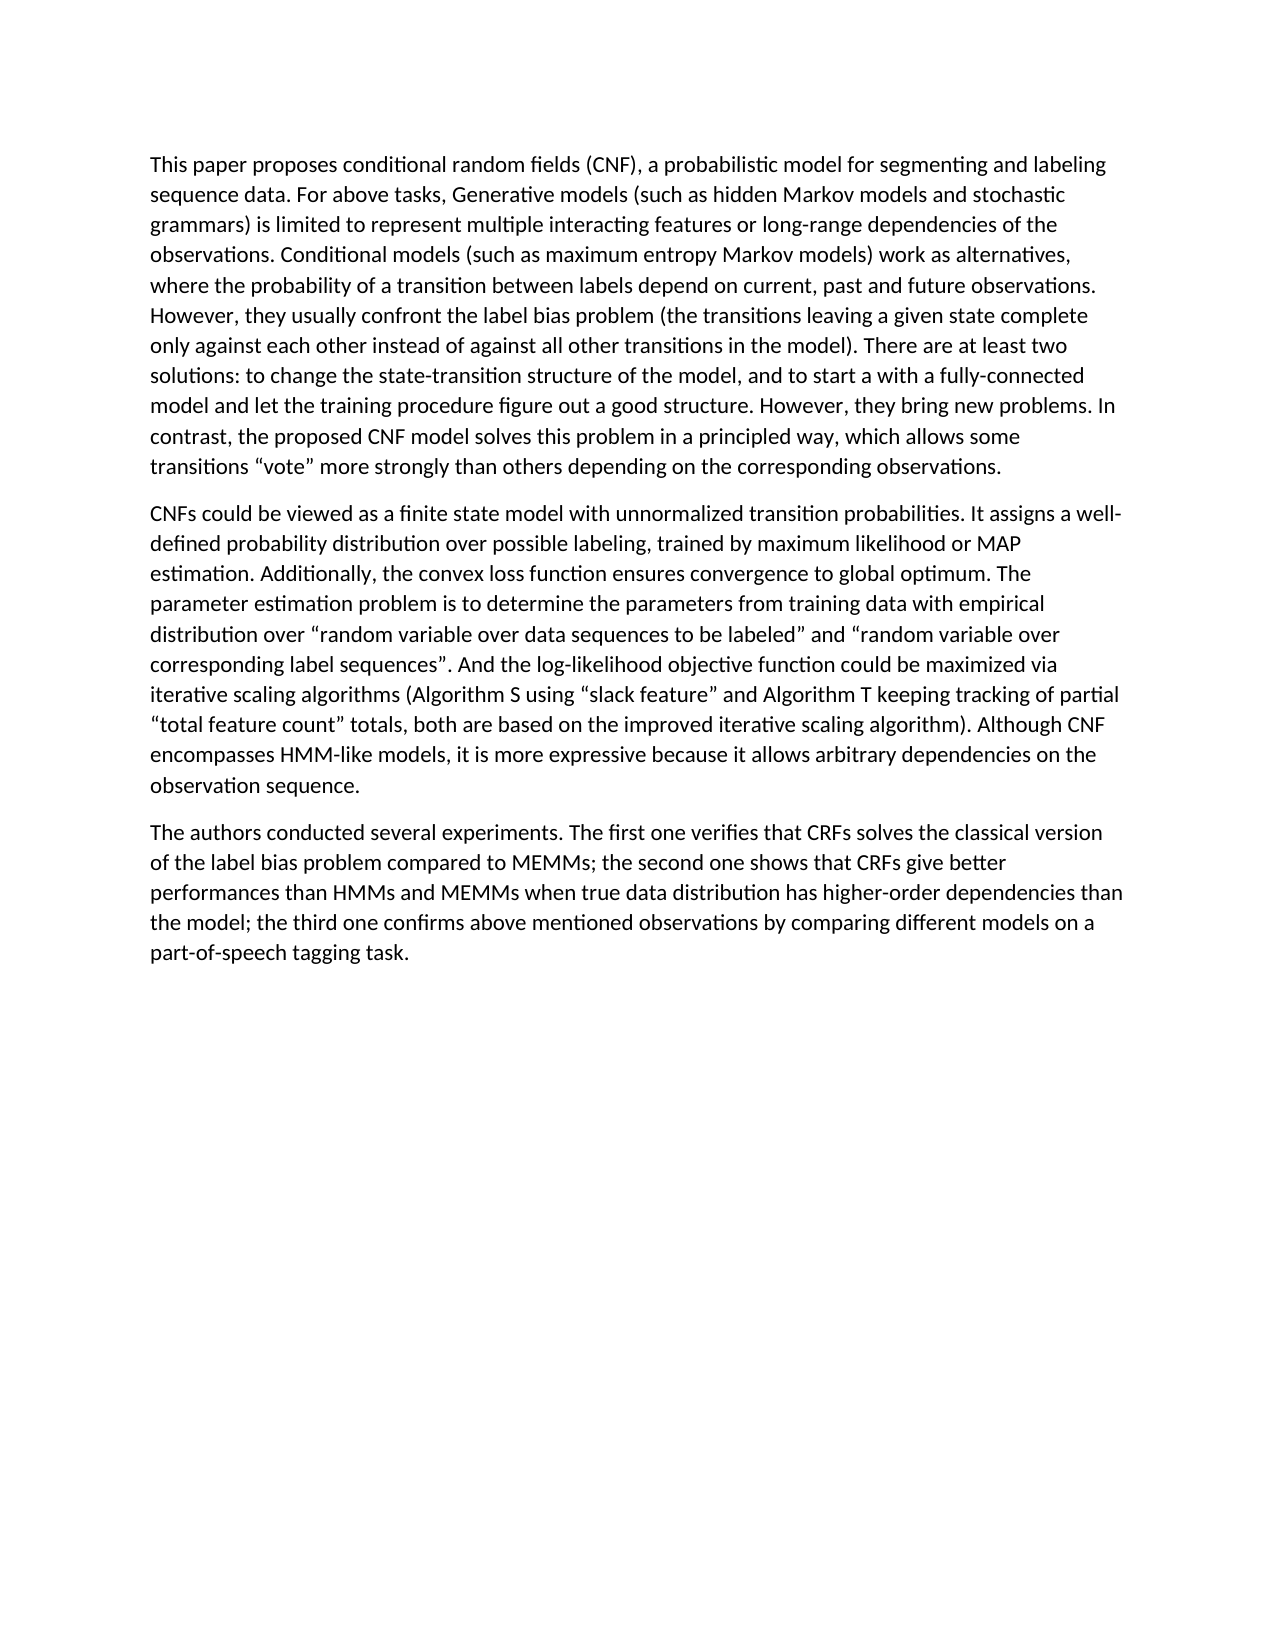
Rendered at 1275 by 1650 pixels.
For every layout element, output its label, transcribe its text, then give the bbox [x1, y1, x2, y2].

text CNFs could be viewed as a finite state model with unnormalized transition probabilities. It assigns a well-defined probability distribution over possible labeling, trained by maximum likelihood or MAP estimation. Additionally, the convex loss function ensures convergence to global optimum. The parameter estimation problem is to determine the parameters from training data with empirical distribution over “random variable over data sequences to be labeled” and “random variable over corresponding label sequences”. And the log-likelihood objective function could be maximized via iterative scaling algorithms (Algorithm S using “slack feature” and Algorithm T keeping tracking of partial “total feature count” totals, both are based on the improved iterative scaling algorithm). Although CNF encompasses HMM-like models, it is more expressive because it allows arbitrary dependencies on the observation sequence. [150, 499, 1125, 799]
text The authors conducted several experiments. The first one verifies that CRFs solves the classical version of the label bias problem compared to MEMMs; the second one shows that CRFs give better performances than HMMs and MEMMs when true data distribution has higher-order dependencies than the model; the third one confirms above mentioned observations by comparing different models on a part-of-speech tagging task. [150, 818, 1125, 967]
text This paper proposes conditional random fields (CNF), a probabilistic model for segmenting and labeling sequence data. For above tasks, Generative models (such as hidden Markov models and stochastic grammars) is limited to represent multiple interacting features or long-range dependencies of the observations. Conditional models (such as maximum entropy Markov models) work as alternatives, where the probability of a transition between labels depend on current, past and future observations. However, they usually confront the label bias problem (the transitions leaving a given state complete only against each other instead of against all other transitions in the model). There are at least two solutions: to change the state-transition structure of the model, and to start a with a fully-connected model and let the training procedure figure out a good structure. However, they bring new problems. In contrast, the proposed CNF model solves this problem in a principled way, which allows some transitions “vote” more strongly than others depending on the corresponding observations. [150, 150, 1125, 480]
